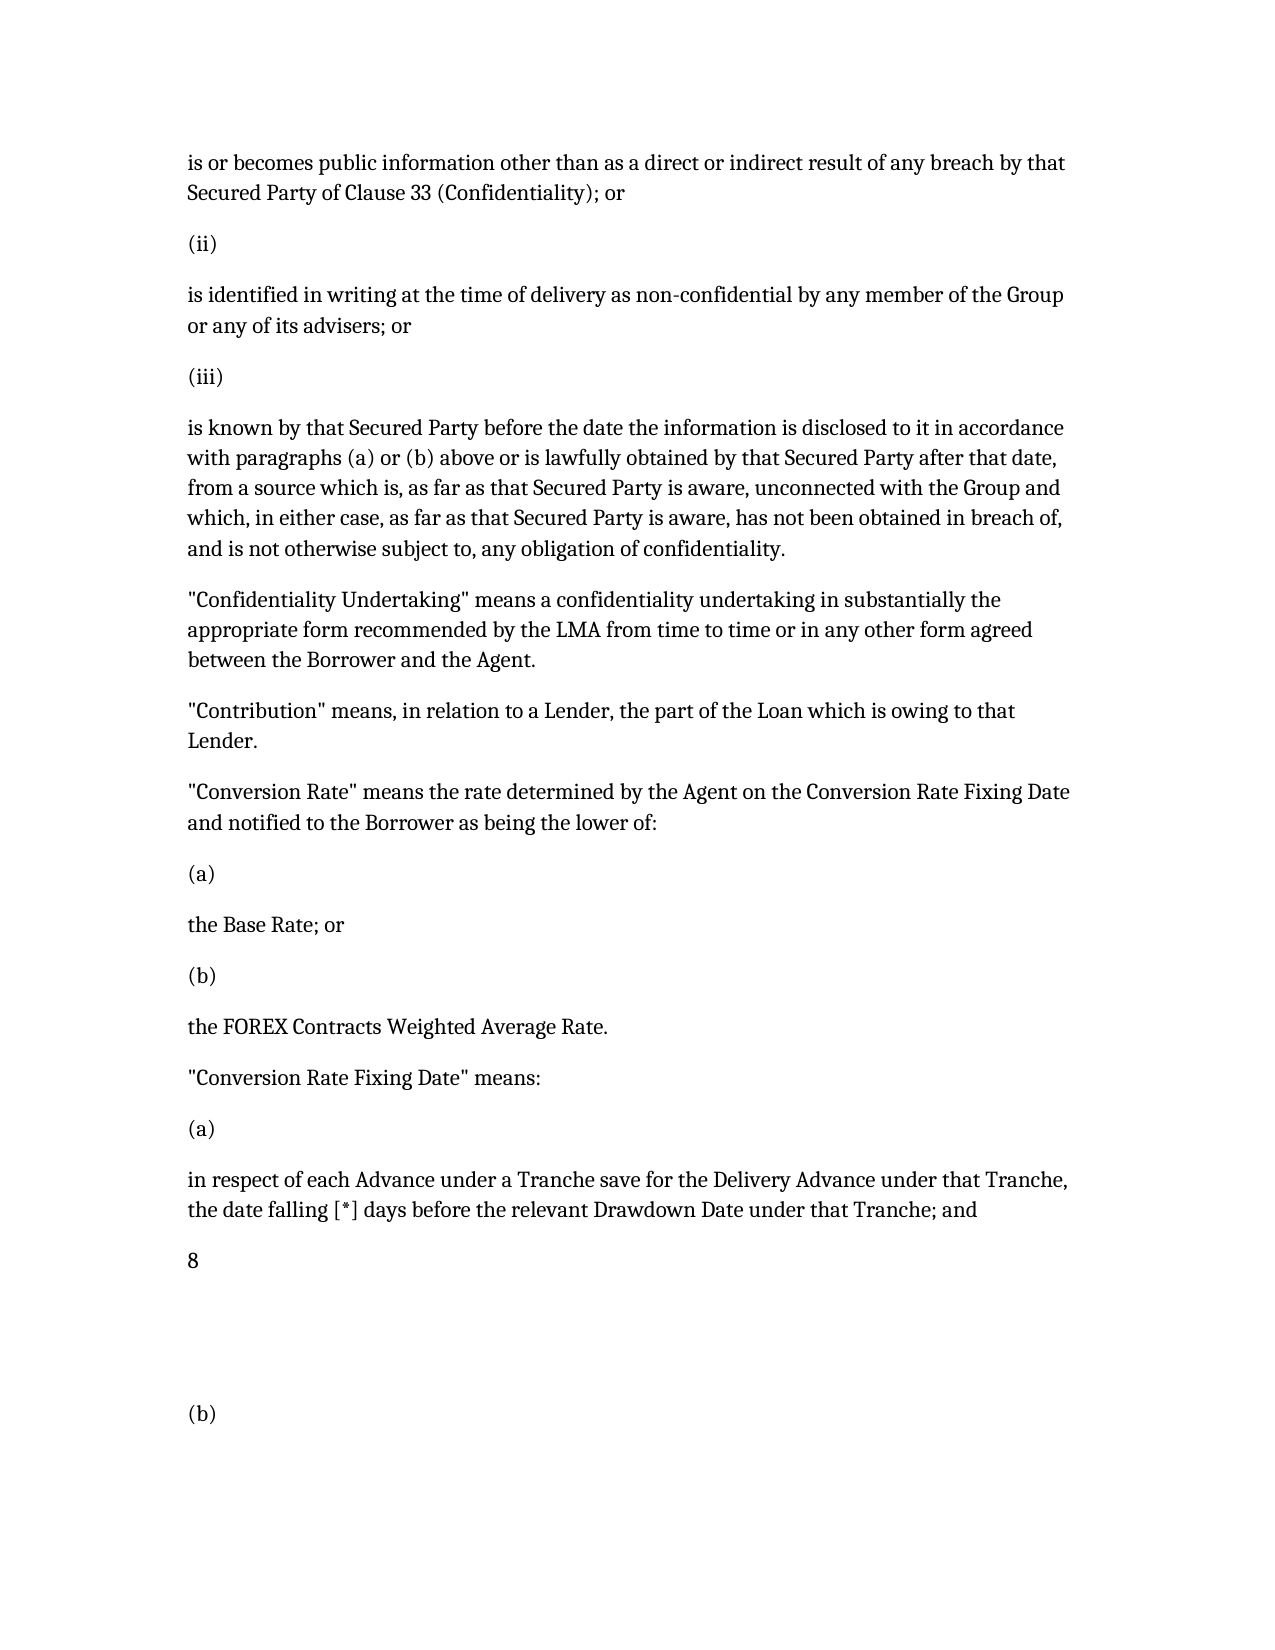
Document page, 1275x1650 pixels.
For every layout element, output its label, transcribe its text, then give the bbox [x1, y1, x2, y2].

text is identified in writing at the time of delivery as non-confidential by any member of the Group or any of its advisers; or [187, 282, 1087, 339]
text (a) [187, 860, 1087, 887]
text (b) [187, 1401, 1087, 1427]
text (a) [187, 1116, 1087, 1142]
text "Contribution" means, in relation to a Lender, the part of the Loan which is owing to that Lender. [187, 698, 1087, 754]
text is or becomes public information other than as a direct or indirect result of any breach by that Secured Party of Clause 33 (Confidentiality); or [187, 150, 1087, 207]
text (iii) [187, 363, 1087, 390]
text "Conversion Rate" means the rate determined by the Agent on the Conversion Rate Fixing Date and notified to the Borrower as being the lower of: [187, 779, 1087, 836]
text 8 [187, 1248, 1087, 1274]
text "Conversion Rate Fixing Date" means: [187, 1064, 1087, 1091]
text (b) [187, 962, 1087, 989]
text the FOREX Contracts Weighted Average Rate. [187, 1013, 1087, 1040]
text in respect of each Advance under a Tranche save for the Delivery Advance under that Tranche, the date falling [*] days before the relevant Drawdown Date under that Tranche; and [187, 1167, 1087, 1223]
text "Confidentiality Undertaking" means a confidentiality undertaking in substantially the appropriate form recommended by the LMA from time to time or in any other form agreed between the Borrower and the Agent. [187, 586, 1087, 673]
text the Base Rate; or [187, 911, 1087, 938]
text (ii) [187, 231, 1087, 258]
text is known by that Secured Party before the date the information is disclosed to it in accordance with paragraphs (a) or (b) above or is lawfully obtained by that Secured Party after that date, from a source which is, as far as that Secured Party is aware, unconnected with the Group and which, in either case, as far as that Secured Party is aware, has not been obtained in breach of, and is not otherwise subject to, any obligation of confidentiality. [187, 414, 1087, 562]
